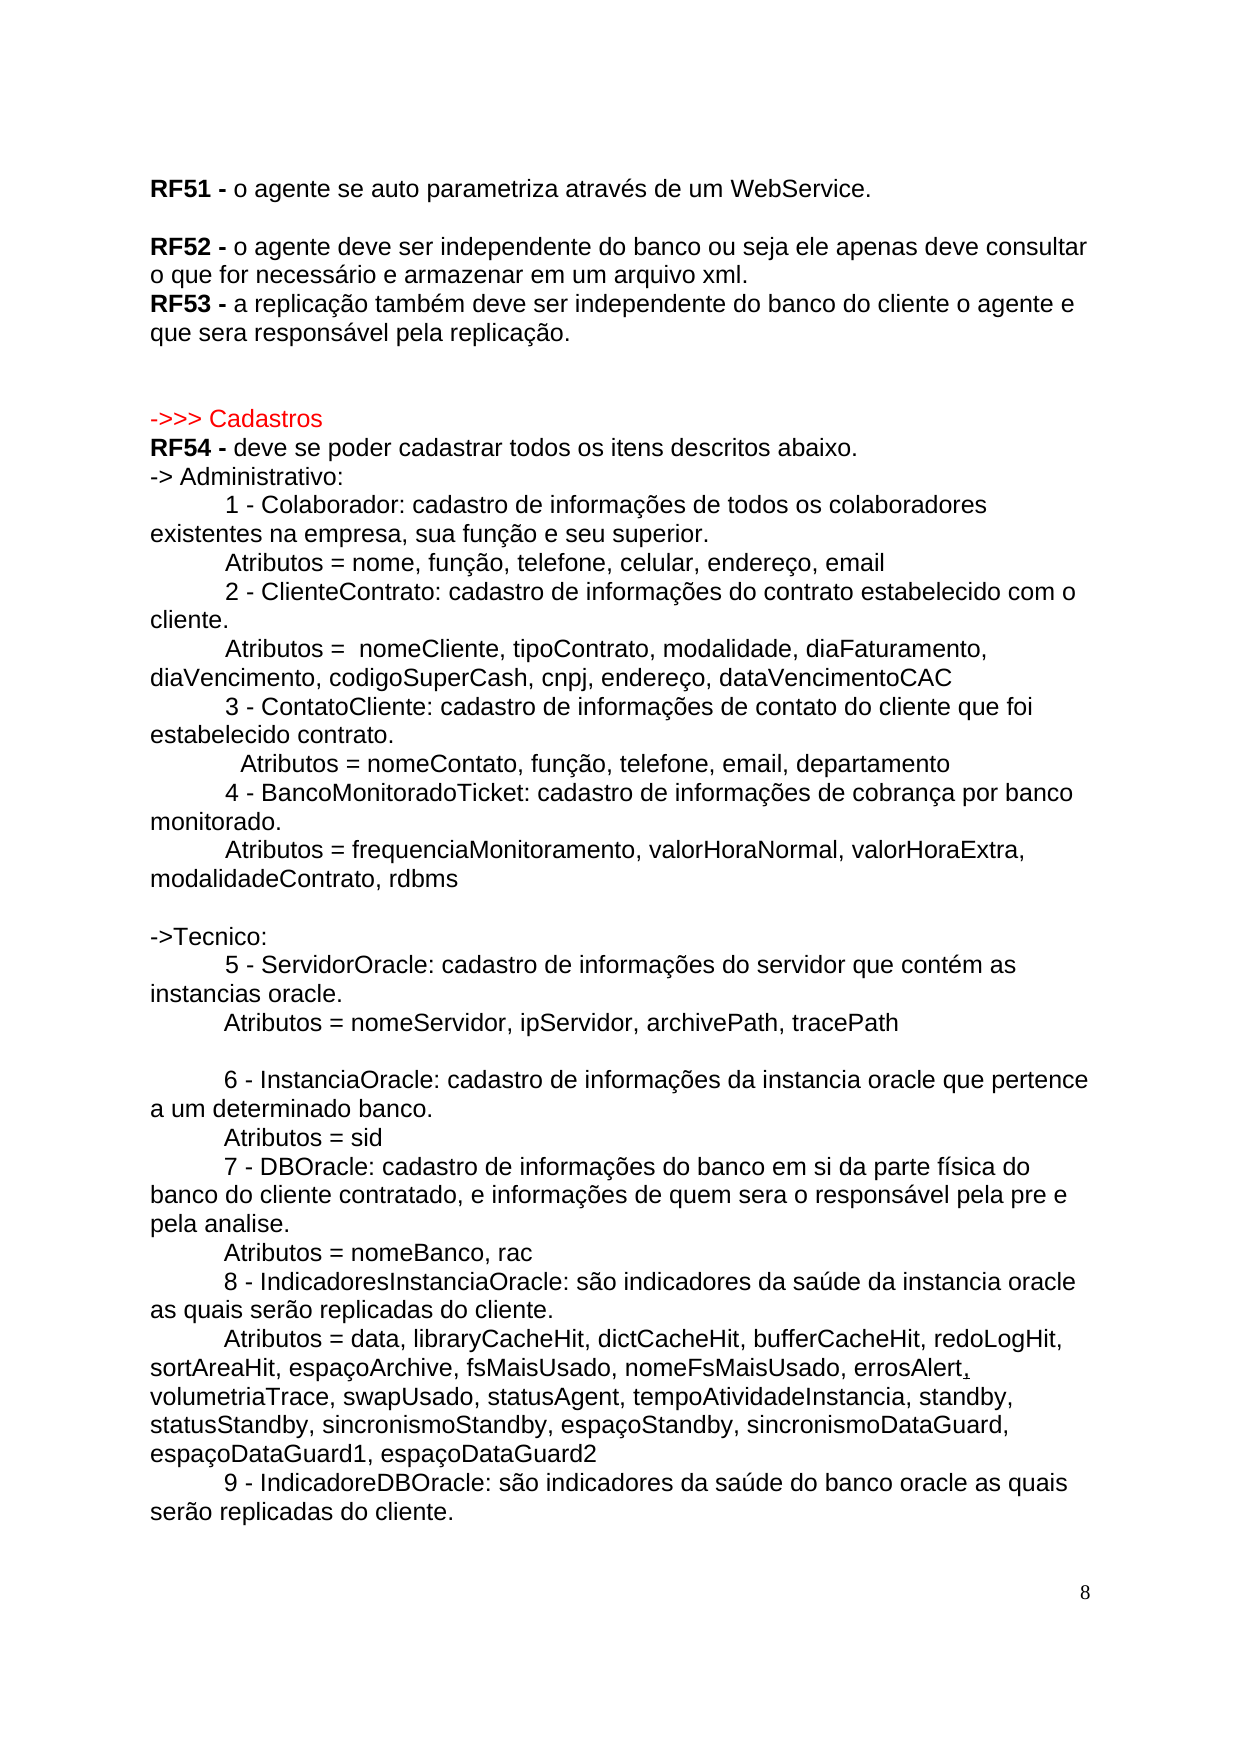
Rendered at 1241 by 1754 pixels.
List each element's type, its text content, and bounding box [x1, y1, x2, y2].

text Atributos = nomeCliente, tipoContrato, modalidade, diaFaturamento, diaVencimento, codigoSuperCash, cnpj, endereço, dataVencimentoCAC [150, 634, 1090, 692]
text Atributos = nomeContato, função, telefone, email, departamento [150, 749, 1090, 778]
text -> Administrativo: [150, 462, 1090, 490]
text 5 - ServidorOracle: cadastro de informações do servidor que contém as instancias oracle. [150, 950, 1090, 1008]
text Atributos = data, libraryCacheHit, dictCacheHit, bufferCacheHit, redoLogHit, sortAreaHit, espaçoArchive, fsMaisUsado, nomeFsMaisUsado, errosAlert, volumetriaTrace, swapUsado, statusAgent, tempoAtividadeInstancia, standby, statusStandby, sincronismoStandby, espaçoStandby, sincronismoDataGuard, espaçoDataGuard1, espaçoDataGuard2 [150, 1324, 1090, 1468]
text Atributos = nomeBanco, rac [150, 1238, 1090, 1267]
text Atributos = sid [150, 1123, 1090, 1152]
text ->>> Cadastros [150, 404, 1090, 433]
text Atributos = nome, função, telefone, celular, endereço, email [150, 548, 1090, 577]
text 9 - IndicadoreDBOracle: são indicadores da saúde do banco oracle as quais serão replicadas do cliente. [150, 1468, 1090, 1525]
text 2 - ClienteContrato: cadastro de informações do contrato estabelecido com o cliente. [150, 577, 1090, 634]
text 3 - ContatoCliente: cadastro de informações de contato do cliente que foi estabelecido contrato. [150, 692, 1090, 749]
text 7 - DBOracle: cadastro de informações do banco em si da parte física do banco do cliente contratado, e informações de quem sera o responsável pela pre e pela analise. [150, 1152, 1090, 1238]
text Atributos = nomeServidor, ipServidor, archivePath, tracePath [150, 1008, 1090, 1037]
text 8 - IndicadoresInstanciaOracle: são indicadores da saúde da instancia oracle as quais serão replicadas do cliente. [150, 1267, 1090, 1324]
text RF53 - a replicação também deve ser independente do banco do cliente o agente e que sera responsável pela replicação. [150, 289, 1090, 347]
text 6 - InstanciaOracle: cadastro de informações da instancia oracle que pertence a um determinado banco. [150, 1065, 1090, 1123]
text RF52 - o agente deve ser independente do banco ou seja ele apenas deve consultar o que for necessário e armazenar em um arquivo xml. [150, 232, 1090, 289]
text ->Tecnico: [150, 922, 1090, 950]
text 4 - BancoMonitoradoTicket: cadastro de informações de cobrança por banco monitorado. [150, 778, 1090, 835]
text Atributos = frequenciaMonitoramento, valorHoraNormal, valorHoraExtra, modalidadeContrato, rdbms [150, 835, 1090, 893]
text 1 - Colaborador: cadastro de informações de todos os colaboradores existentes na empresa, sua função e seu superior. [150, 490, 1090, 548]
text RF51 - o agente se auto parametriza através de um WebService. [150, 174, 1090, 203]
text RF54 - deve se poder cadastrar todos os itens descritos abaixo. [150, 433, 1090, 462]
